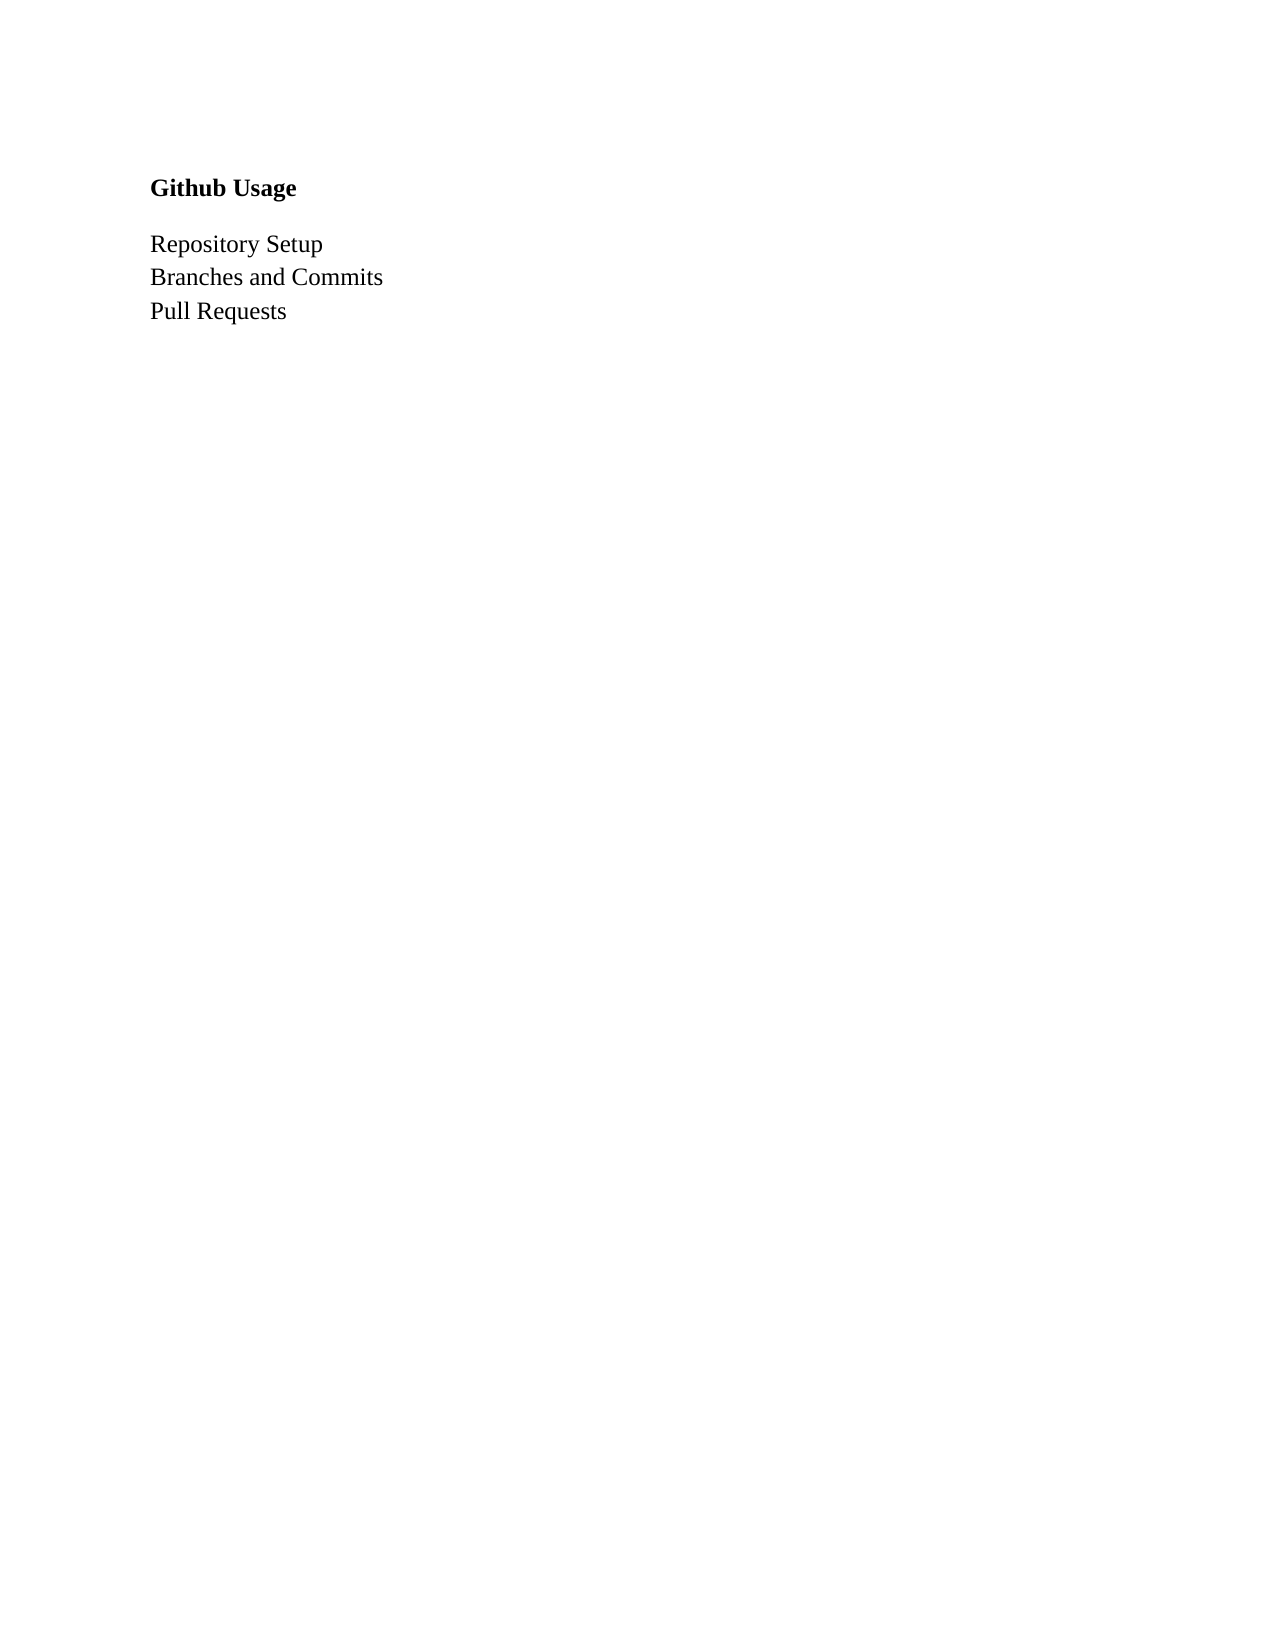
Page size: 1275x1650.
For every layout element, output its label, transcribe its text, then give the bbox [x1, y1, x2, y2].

text Repository Setup [150, 229, 1125, 258]
text Pull Requests [150, 296, 1125, 324]
subtitle Github Usage [150, 173, 1125, 202]
text Branches and Commits [150, 262, 1125, 291]
